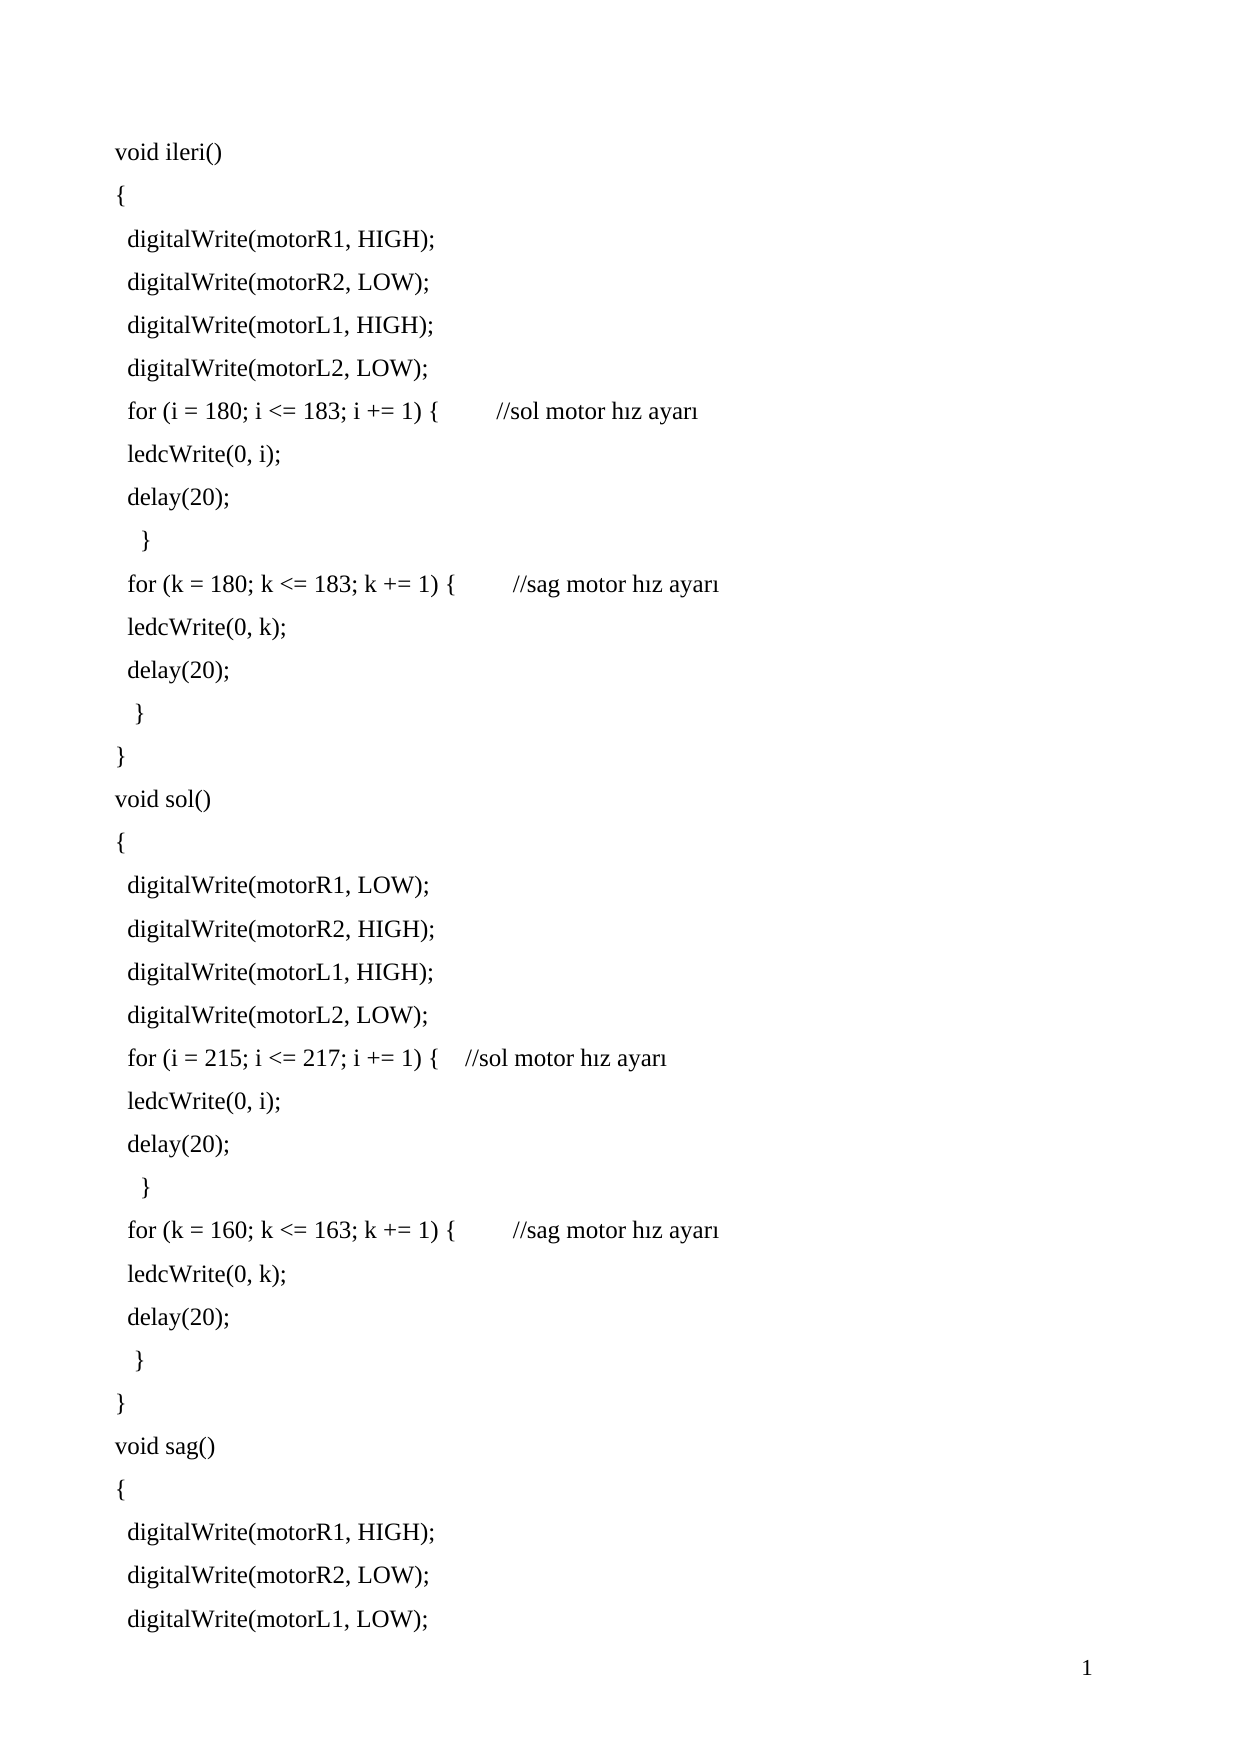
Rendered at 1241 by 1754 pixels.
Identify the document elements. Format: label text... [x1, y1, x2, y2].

text digitalWrite(motorL2, LOW); [114, 353, 1092, 382]
text digitalWrite(motorL1, LOW); [114, 1604, 1092, 1632]
text void sol() [114, 784, 1092, 813]
text for (i = 180; i <= 183; i += 1) { //sol motor hız ayarı [114, 396, 1092, 425]
text } [114, 526, 1092, 554]
text digitalWrite(motorR1, LOW); [114, 871, 1092, 899]
text void ileri() [114, 137, 1092, 166]
text void sag() [114, 1431, 1092, 1460]
text ledcWrite(0, i); [114, 439, 1092, 468]
text { [114, 1474, 1092, 1503]
text digitalWrite(motorL2, LOW); [114, 1000, 1092, 1029]
text digitalWrite(motorR1, HIGH); [114, 1517, 1092, 1546]
text { [114, 827, 1092, 856]
text } [114, 741, 1092, 770]
text delay(20); [114, 1302, 1092, 1331]
text for (k = 160; k <= 163; k += 1) { //sag motor hız ayarı [114, 1216, 1092, 1244]
text ledcWrite(0, k); [114, 612, 1092, 641]
text ledcWrite(0, i); [114, 1086, 1092, 1115]
text delay(20); [114, 655, 1092, 684]
text digitalWrite(motorR2, LOW); [114, 267, 1092, 296]
text for (i = 215; i <= 217; i += 1) { //sol motor hız ayarı [114, 1043, 1092, 1072]
text } [114, 1172, 1092, 1201]
text digitalWrite(motorL1, HIGH); [114, 957, 1092, 986]
text delay(20); [114, 482, 1092, 511]
text ledcWrite(0, k); [114, 1259, 1092, 1287]
text digitalWrite(motorL1, HIGH); [114, 310, 1092, 339]
text digitalWrite(motorR2, LOW); [114, 1561, 1092, 1589]
text digitalWrite(motorR1, HIGH); [114, 224, 1092, 252]
text delay(20); [114, 1129, 1092, 1158]
text digitalWrite(motorR2, HIGH); [114, 914, 1092, 942]
text for (k = 180; k <= 183; k += 1) { //sag motor hız ayarı [114, 569, 1092, 597]
text } [114, 1388, 1092, 1417]
text { [114, 181, 1092, 209]
text } [114, 1345, 1092, 1374]
text } [114, 698, 1092, 727]
